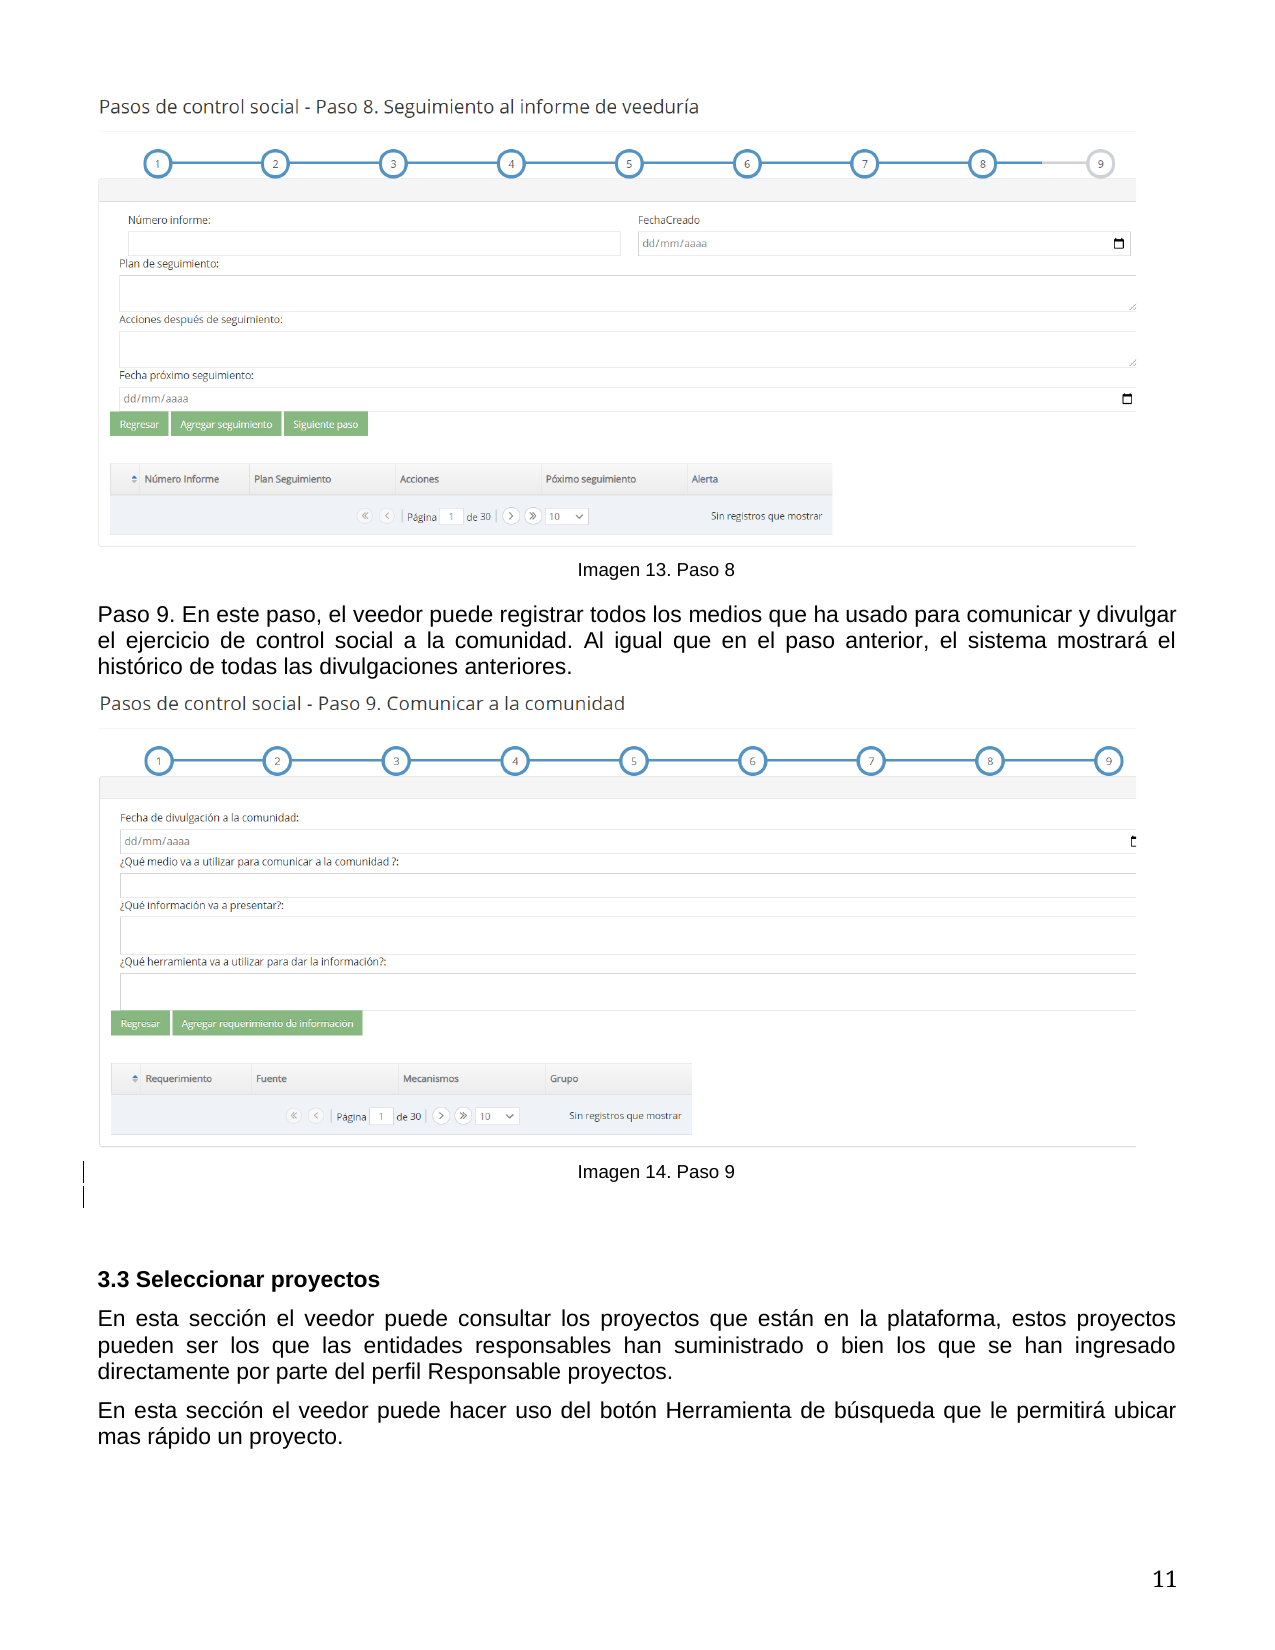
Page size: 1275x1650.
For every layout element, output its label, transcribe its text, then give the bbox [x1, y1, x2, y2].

text Paso 9. En este paso, el veedor puede registrar todos los medios que ha usado para comunicar y divulgar el ejercicio de control social a la comunidad. Al igual que en el paso anterior, el sistema mostrará el histórico de todas las divulgaciones anteriores. [97, 601, 1177, 679]
list Imagen 14. Paso 9 [135, 1161, 1177, 1183]
text 3.3 Seleccionar proyectos [97, 1266, 1177, 1293]
text En esta sección el veedor puede hacer uso del botón Herramienta de búsqueda que le permitirá ubicar mas rápido un proyecto. [97, 1397, 1177, 1449]
text En esta sección el veedor puede consultar los proyectos que están en la plataforma, estos proyectos pueden ser los que las entidades responsables han suministrado o bien los que se han ingresado directamente por parte del perfil Responsable proyectos. [97, 1305, 1177, 1384]
picture [97, 90, 1137, 547]
picture [97, 692, 1137, 1149]
list Imagen 13. Paso 8 [135, 559, 1177, 581]
